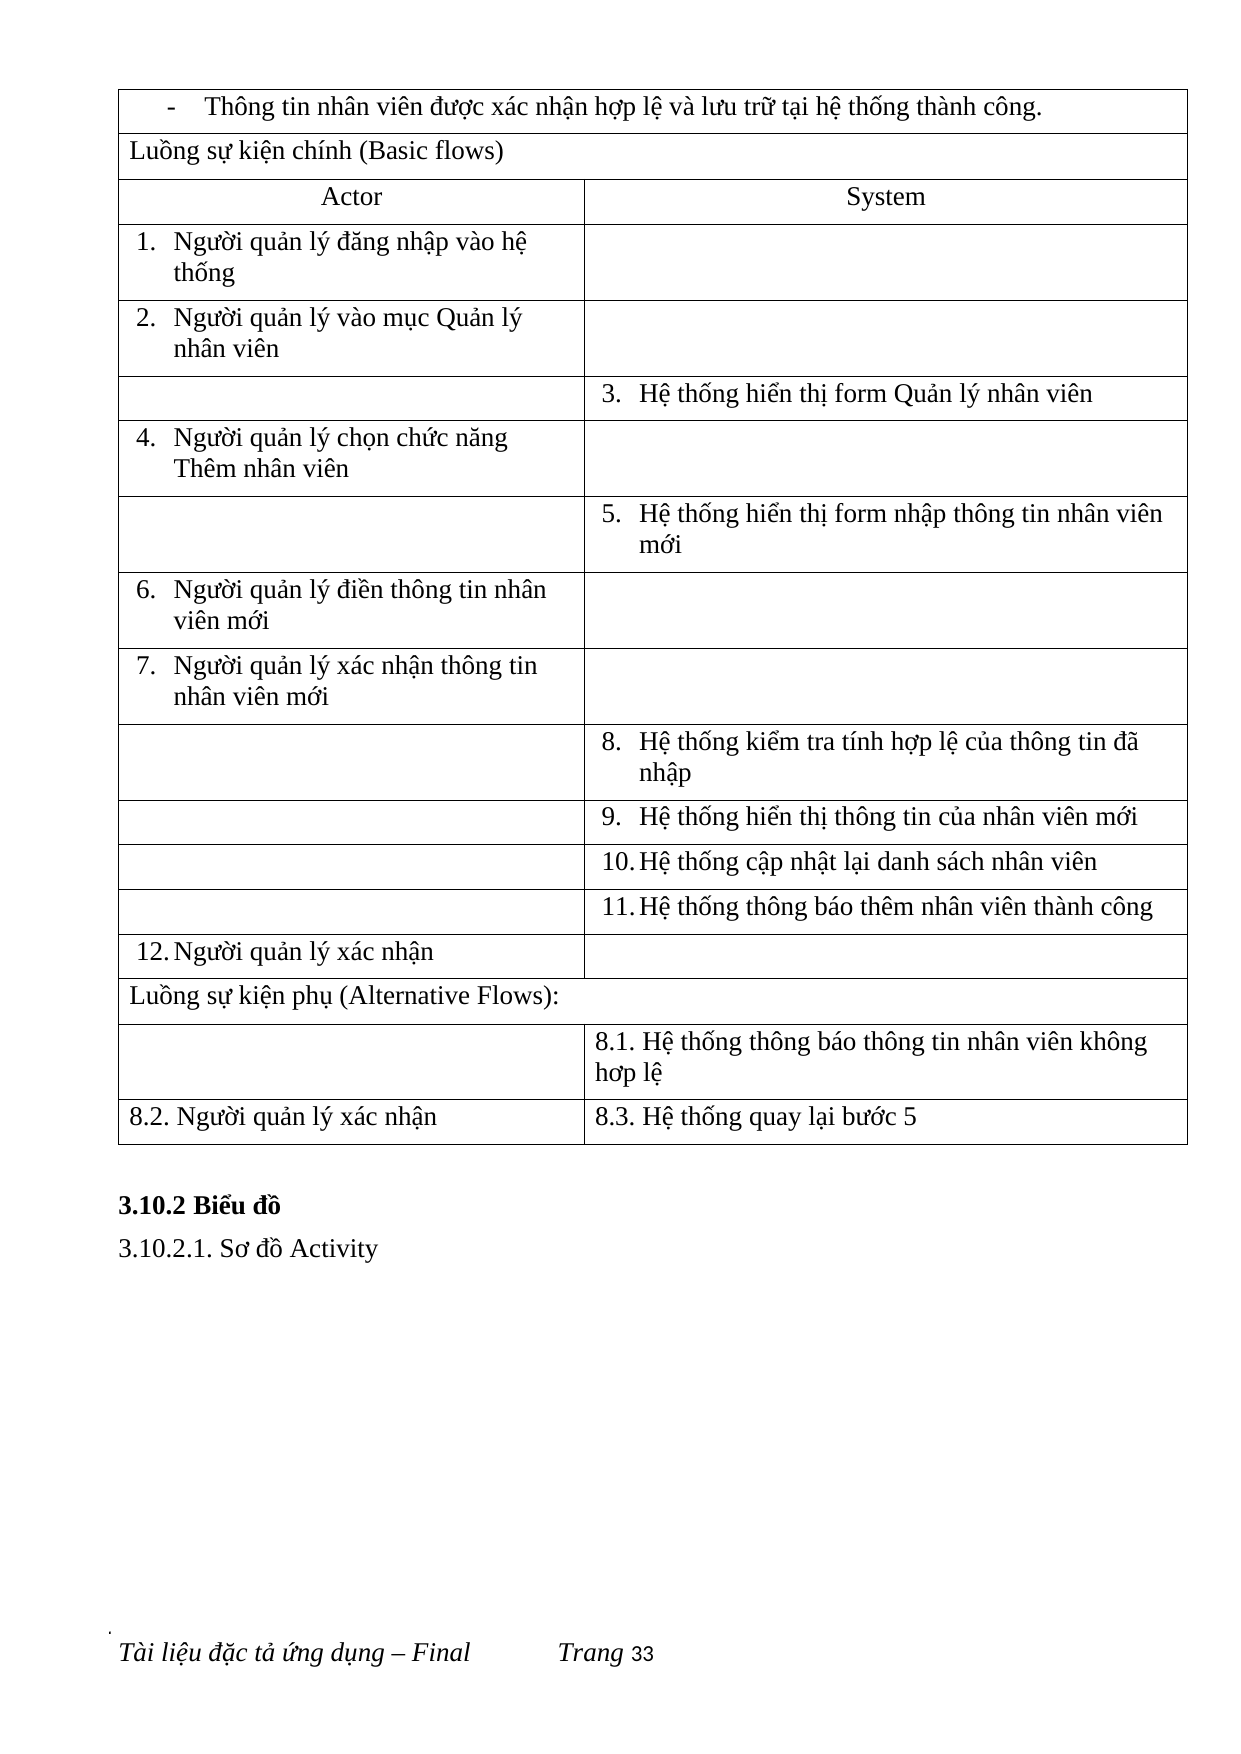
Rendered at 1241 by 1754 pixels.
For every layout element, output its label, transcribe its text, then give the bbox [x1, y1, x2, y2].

table_cell 8.3. Hệ thống quay lại bước 5 [585, 1100, 1187, 1144]
table_cell Hệ thống hiển thị thông tin của nhân viên mới [585, 801, 1187, 844]
subtitle Biểu đồ [118, 1189, 1152, 1220]
table_cell [585, 225, 1187, 300]
table_cell [119, 890, 584, 933]
table_cell [119, 1025, 584, 1099]
table_cell Người quản lý điền thông tin nhân viên mới [119, 573, 584, 648]
table_cell [119, 377, 584, 420]
table_cell Luồng sự kiện chính (Basic flows) [119, 134, 1187, 179]
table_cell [119, 90, 1187, 133]
table_cell [119, 845, 584, 889]
table_cell Người quản lý chọn chức năng Thêm nhân viên [119, 421, 584, 496]
table_cell Người quản lý vào mục Quản lý nhân viên [119, 301, 584, 376]
table_cell Người quản lý xác nhận thông tin nhân viên mới [119, 649, 584, 724]
table_cell [585, 649, 1187, 724]
table_cell Hệ thống kiểm tra tính hợp lệ của thông tin đã nhập [585, 725, 1187, 799]
table_cell [585, 301, 1187, 376]
table_cell Hệ thống hiển thị form nhập thông tin nhân viên mới [585, 497, 1187, 572]
table_cell Actor [119, 180, 584, 224]
table_cell Luồng sự kiện phụ (Alternative Flows): [119, 979, 1187, 1023]
table_cell 8.1. Hệ thống thông báo thông tin nhân viên không hơp lệ [585, 1025, 1187, 1099]
table_cell Hệ thống hiển thị form Quản lý nhân viên [585, 377, 1187, 420]
table_cell System [585, 180, 1187, 224]
table_cell Người quản lý xác nhận [119, 935, 584, 978]
table_cell 8.2. Người quản lý xác nhận [119, 1100, 584, 1144]
table_cell [119, 801, 584, 844]
table_cell Hệ thống cập nhật lại danh sách nhân viên [585, 845, 1187, 889]
table_cell Người quản lý đăng nhập vào hệ thống [119, 225, 584, 300]
table_cell [119, 497, 584, 572]
table_cell [585, 935, 1187, 978]
table_cell [585, 573, 1187, 648]
table_cell [585, 421, 1187, 496]
table_cell Hệ thống thông báo thêm nhân viên thành công [585, 890, 1187, 933]
text 3.10.2.1. Sơ đồ Activity [118, 1232, 1152, 1263]
table_cell [119, 725, 584, 799]
